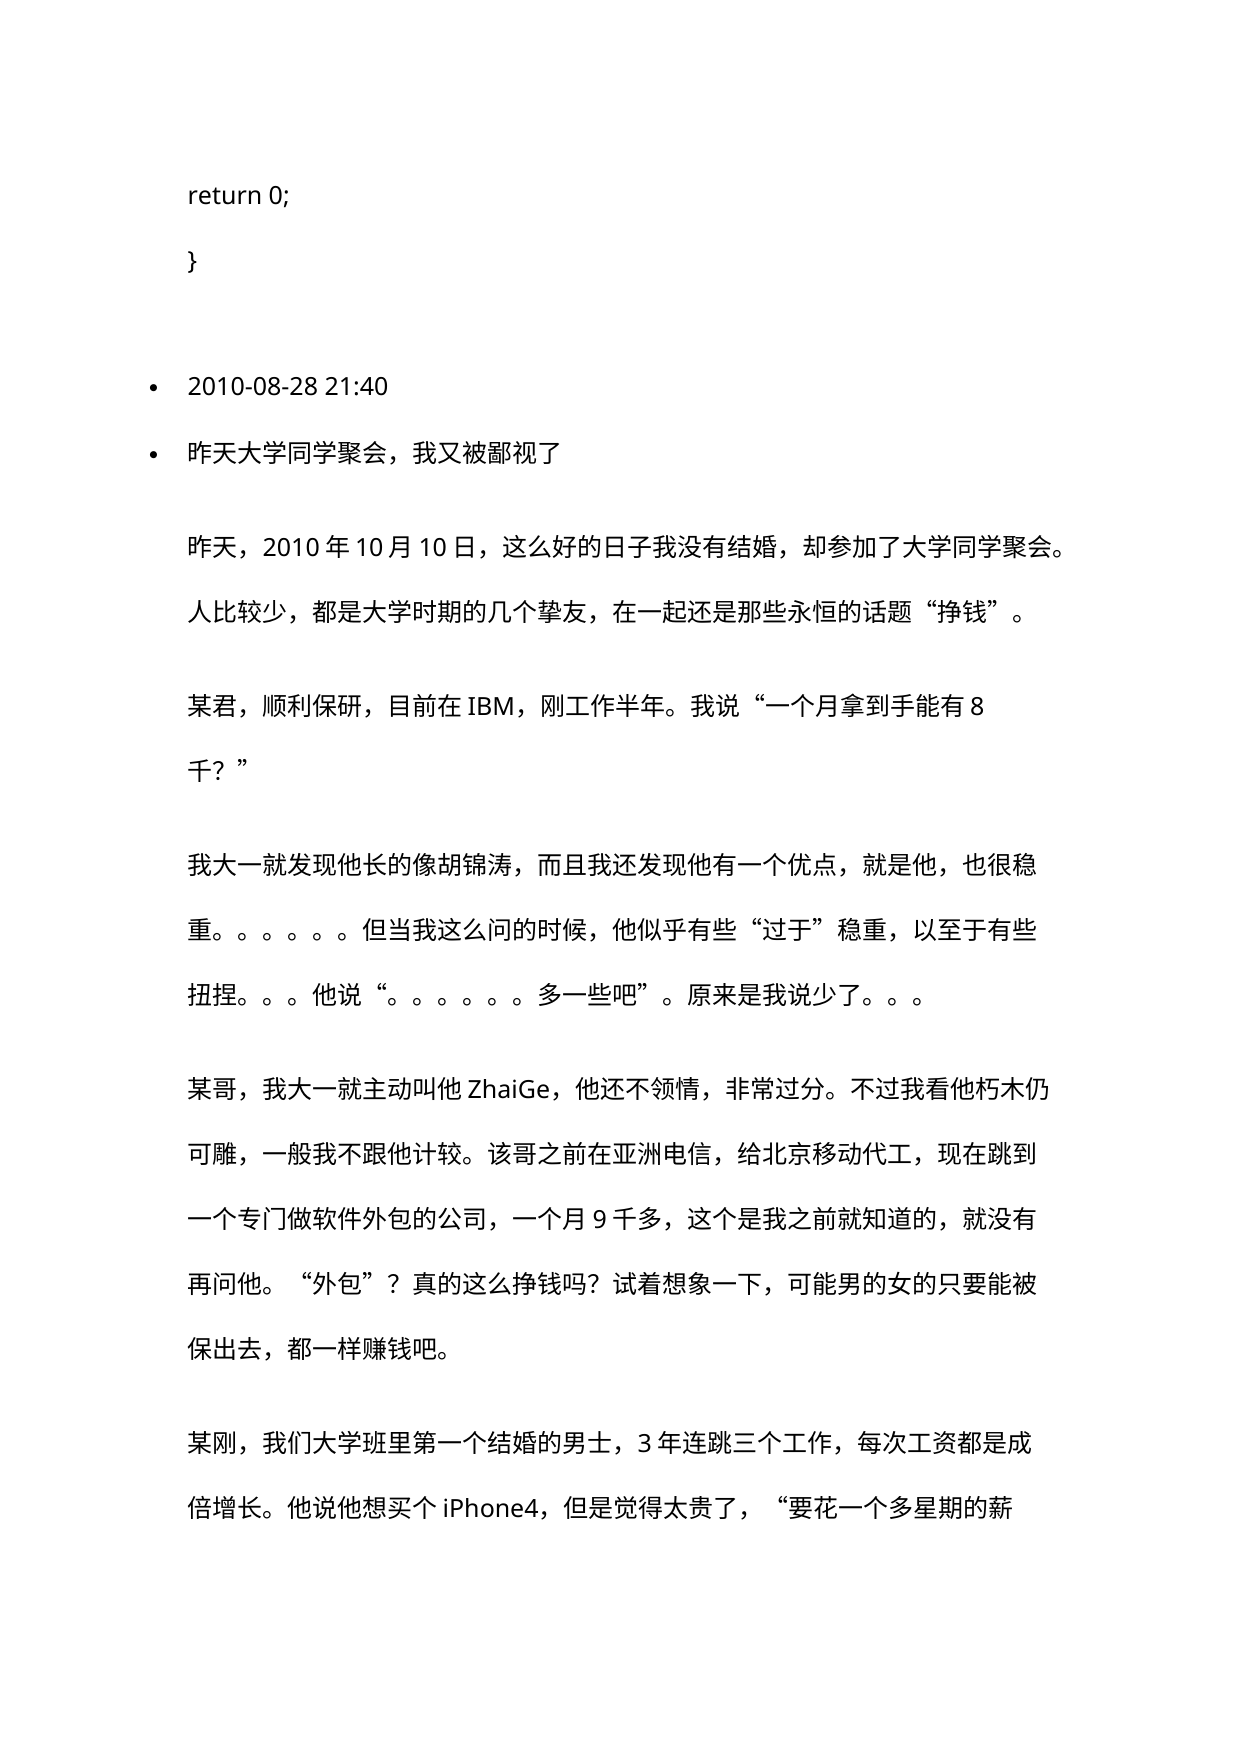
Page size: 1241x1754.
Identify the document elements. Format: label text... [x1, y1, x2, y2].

text 某君，顺利保研，目前在IBM，刚工作半年。我说“一个月拿到手能有8千？” [187, 672, 1053, 802]
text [187, 162, 1053, 292]
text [187, 1409, 1053, 1539]
list 2010-08-28 21:40 [150, 354, 1053, 419]
text 昨天，2010年10月10日，这么好的日子我没有结婚，却参加了大学同学聚会。人比较少，都是大学时期的几个挚友，在一起还是那些永恒的话题“挣钱”。 [187, 513, 1053, 643]
text 我大一就发现他长的像胡锦涛，而且我还发现他有一个优点，就是他，也很稳重。。。。。。但当我这么问的时候，他似乎有些“过于”稳重，以至于有些扭捏。。。他说“。。。。。。多一些吧”。原来是我说少了。。。 [187, 831, 1053, 1026]
list 昨天大学同学聚会，我又被鄙视了 [150, 419, 1053, 484]
text 某哥，我大一就主动叫他ZhaiGe，他还不领情，非常过分。不过我看他朽木仍可雕，一般我不跟他计较。该哥之前在亚洲电信，给北京移动代工，现在跳到一个专门做软件外包的公司，一个月9千多，这个是我之前就知道的，就没有再问他。“外包”？真的这么挣钱吗？试着想象一下，可能男的女的只要能被保出去，都一样赚钱吧。 [187, 1055, 1053, 1380]
